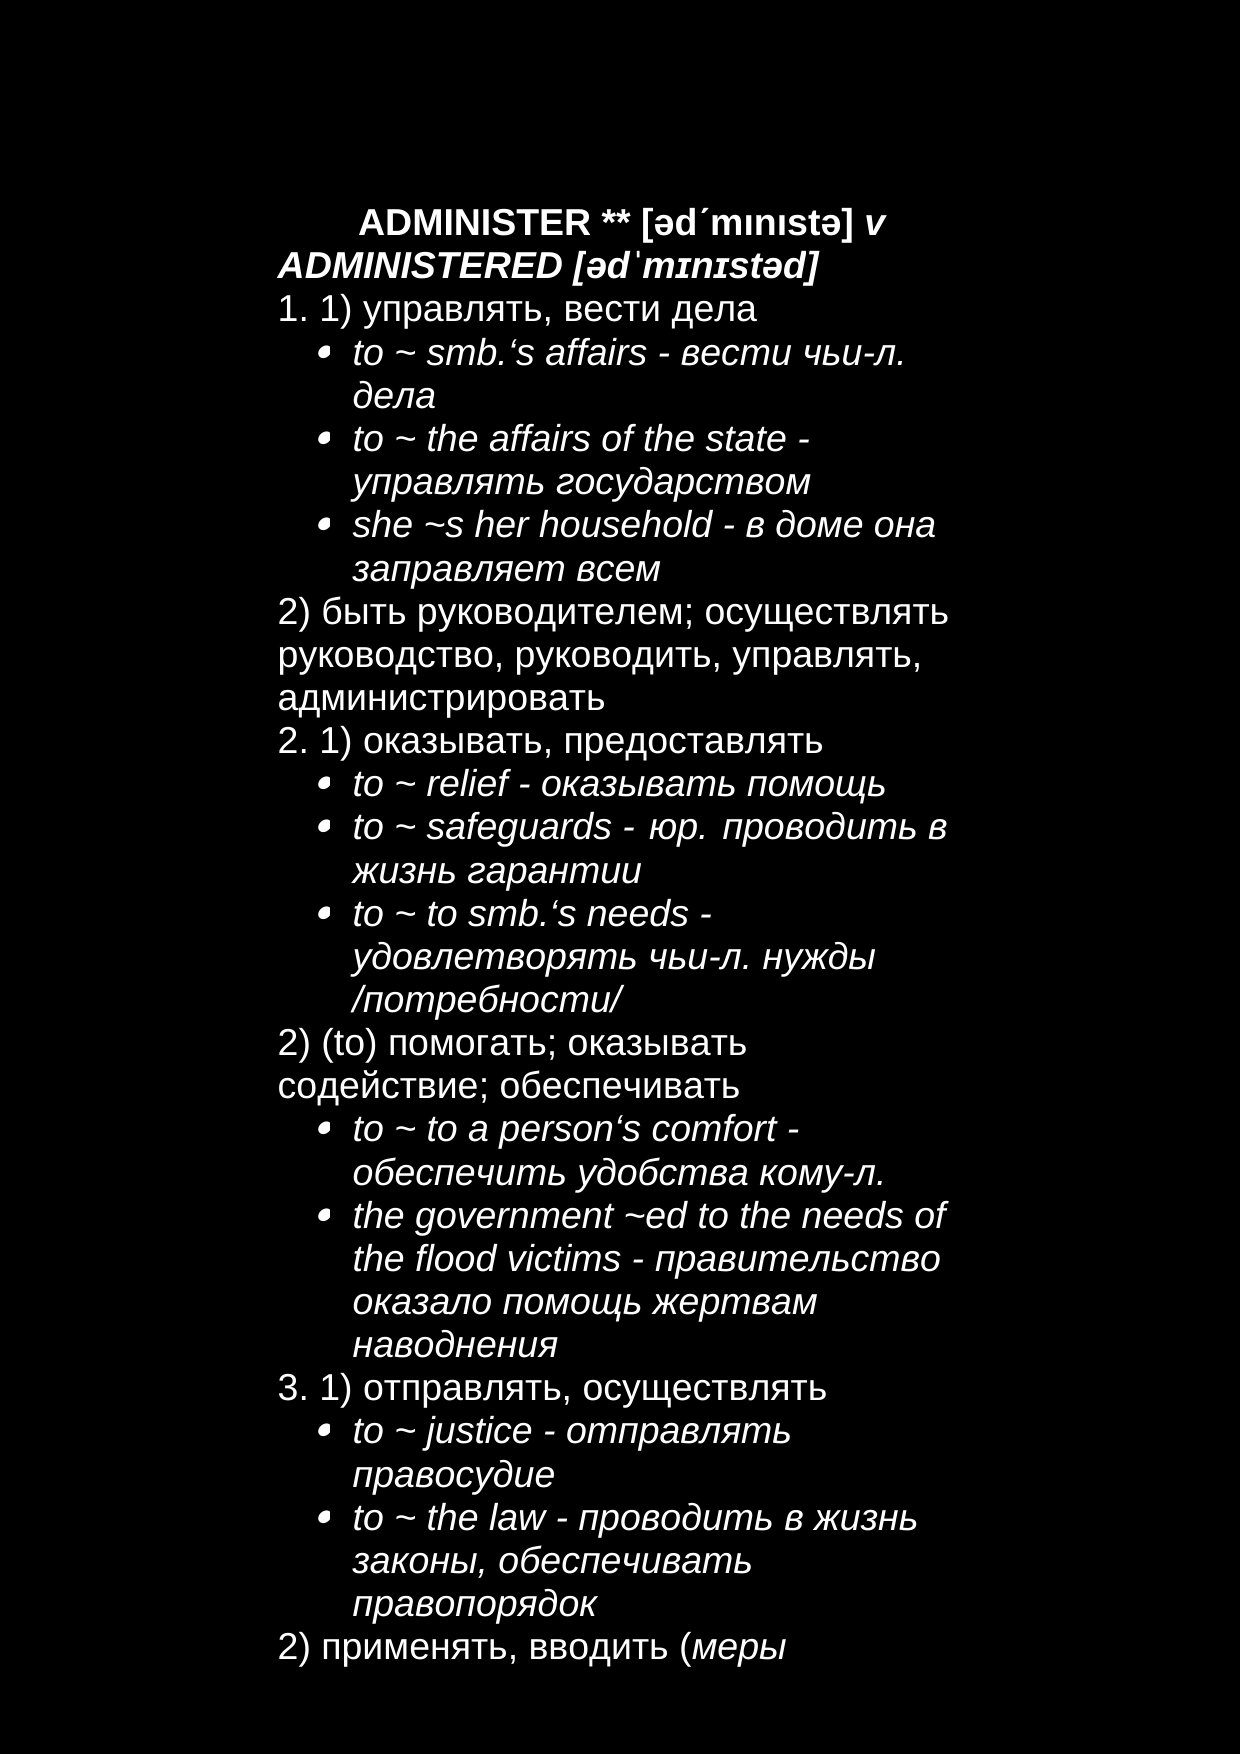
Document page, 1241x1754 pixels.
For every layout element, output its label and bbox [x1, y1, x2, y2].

table_header [270, 62, 976, 1677]
